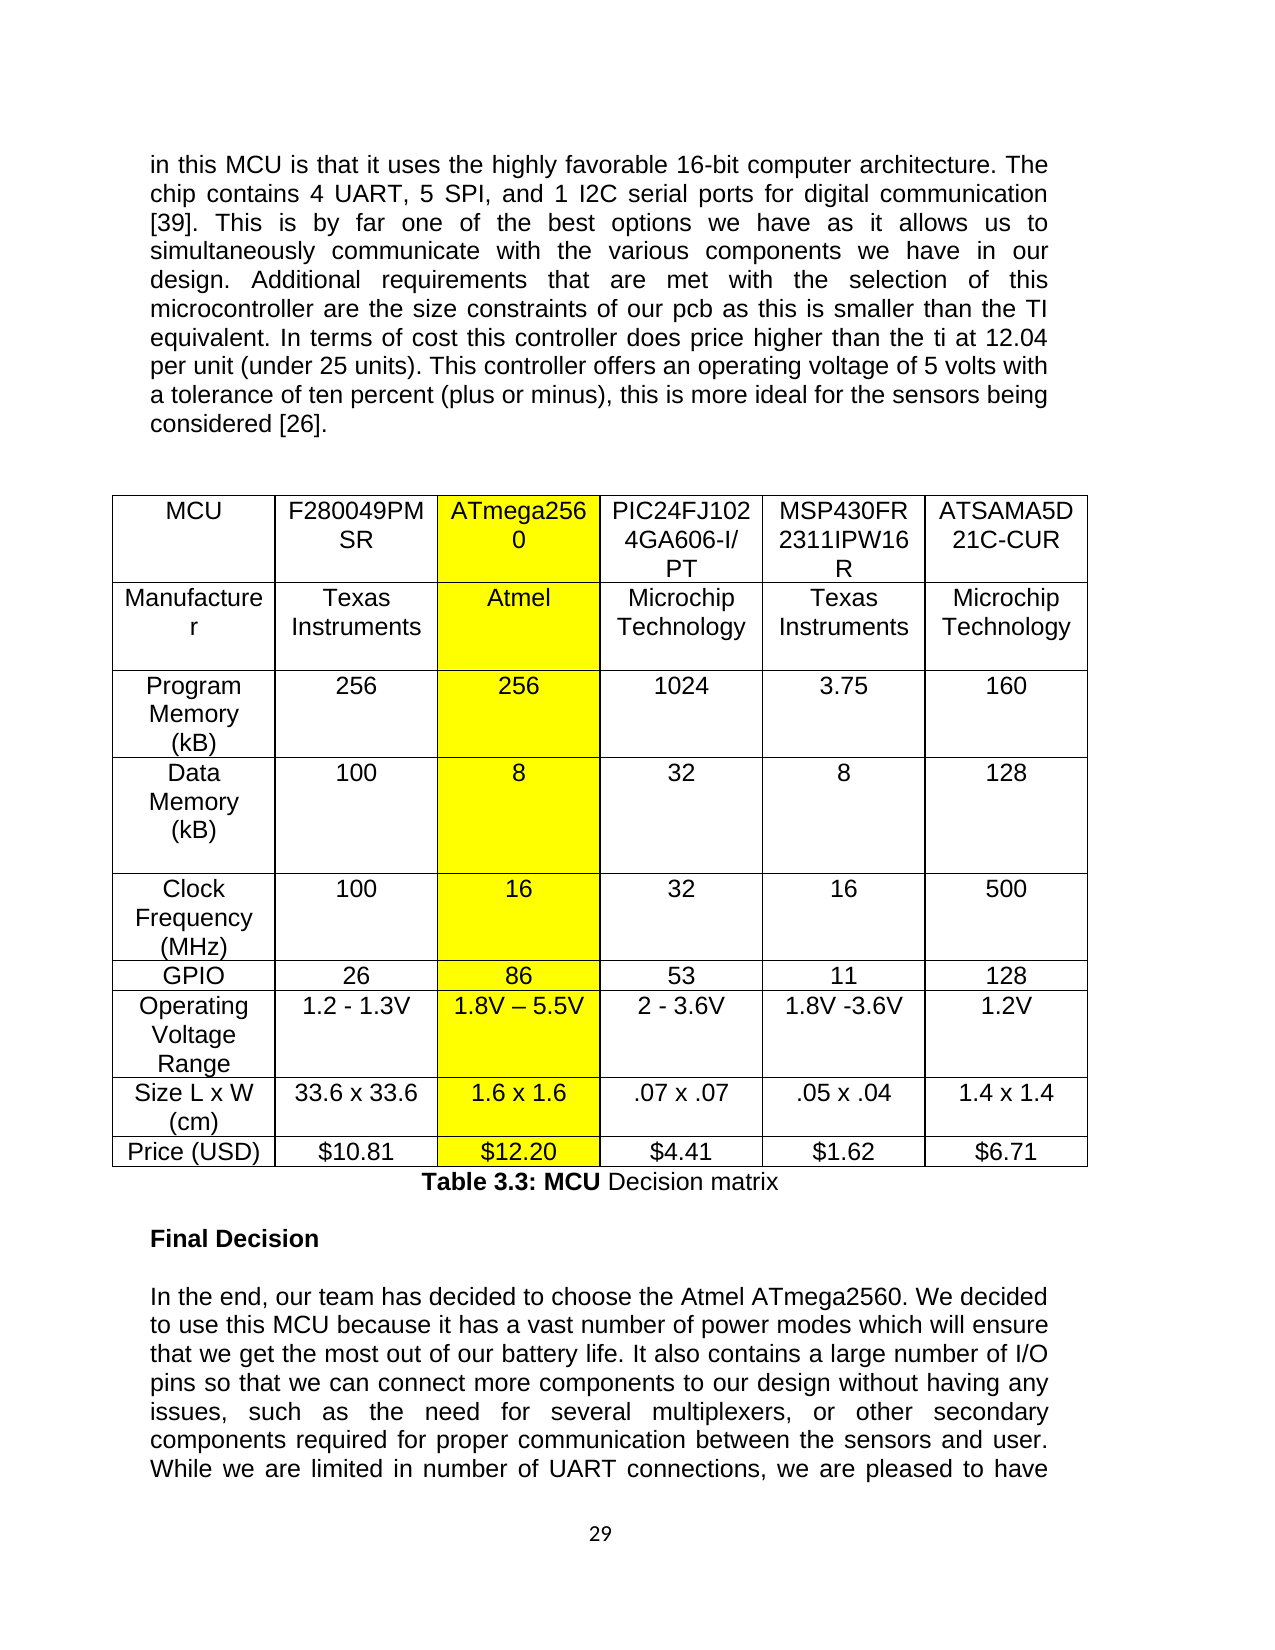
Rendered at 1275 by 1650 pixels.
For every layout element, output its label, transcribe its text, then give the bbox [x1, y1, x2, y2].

table_cell Microchip Technology [601, 583, 762, 669]
table_cell $4.41 [601, 1137, 762, 1166]
table_cell 86 [438, 961, 599, 990]
table_cell 32 [601, 758, 762, 873]
table_header MSP430FR2311IPW16R [763, 496, 924, 582]
table_cell 8 [438, 758, 599, 873]
table_cell 160 [926, 671, 1087, 757]
table_cell 100 [276, 874, 437, 960]
table_cell Atmel [438, 583, 599, 669]
table_cell Price (USD) [113, 1137, 274, 1166]
table_cell Manufacturer [113, 583, 274, 669]
text Final Decision [150, 1224, 1050, 1253]
table_cell $1.62 [763, 1137, 924, 1166]
table_cell Texas Instruments [763, 583, 924, 669]
table_cell $10.81 [276, 1137, 437, 1166]
table_cell 500 [926, 874, 1087, 960]
table_cell 53 [601, 961, 762, 990]
table_cell 2 - 3.6V [601, 991, 762, 1077]
table_cell Size L x W (cm) [113, 1078, 274, 1136]
table_cell 1.8V – 5.5V [438, 991, 599, 1077]
table_cell GPIO [113, 961, 274, 990]
table_cell 1.6 x 1.6 [438, 1078, 599, 1136]
table_cell 16 [438, 874, 599, 960]
table_cell 256 [276, 671, 437, 757]
table_cell 33.6 x 33.6 [276, 1078, 437, 1136]
table_cell 3.75 [763, 671, 924, 757]
table_cell 1.8V -3.6V [763, 991, 924, 1077]
table_cell $6.71 [926, 1137, 1087, 1166]
table_cell 11 [763, 961, 924, 990]
table_header ATSAMA5D21C-CUR [926, 496, 1087, 582]
table_cell 128 [926, 961, 1087, 990]
table_cell .05 x .04 [763, 1078, 924, 1136]
table_cell Microchip Technology [926, 583, 1087, 669]
table_cell Program Memory (kB) [113, 671, 274, 757]
table_cell .07 x .07 [601, 1078, 762, 1136]
table_cell Operating Voltage Range [113, 991, 274, 1077]
table_cell 1.2 - 1.3V [276, 991, 437, 1077]
table_cell Clock Frequency (MHz) [113, 874, 274, 960]
table_header MCU [113, 496, 274, 582]
table_cell 26 [276, 961, 437, 990]
table_cell Data Memory (kB) [113, 758, 274, 873]
table_cell $12.20 [438, 1137, 599, 1166]
table_cell 1.4 x 1.4 [926, 1078, 1087, 1136]
table_cell 1024 [601, 671, 762, 757]
table_cell Texas Instruments [276, 583, 437, 669]
table_cell 128 [926, 758, 1087, 873]
table_cell 100 [276, 758, 437, 873]
table_cell 1.2V [926, 991, 1087, 1077]
table_cell 256 [438, 671, 599, 757]
table_header PIC24FJ1024GA606-I/PT [601, 496, 762, 582]
table_cell 16 [763, 874, 924, 960]
text Table 3.3: MCU Decision matrix [150, 1167, 1050, 1195]
table_cell 8 [763, 758, 924, 873]
table_header ATmega2560 [438, 496, 599, 582]
table_cell 32 [601, 874, 762, 960]
table_header F280049PMSR [276, 496, 437, 582]
